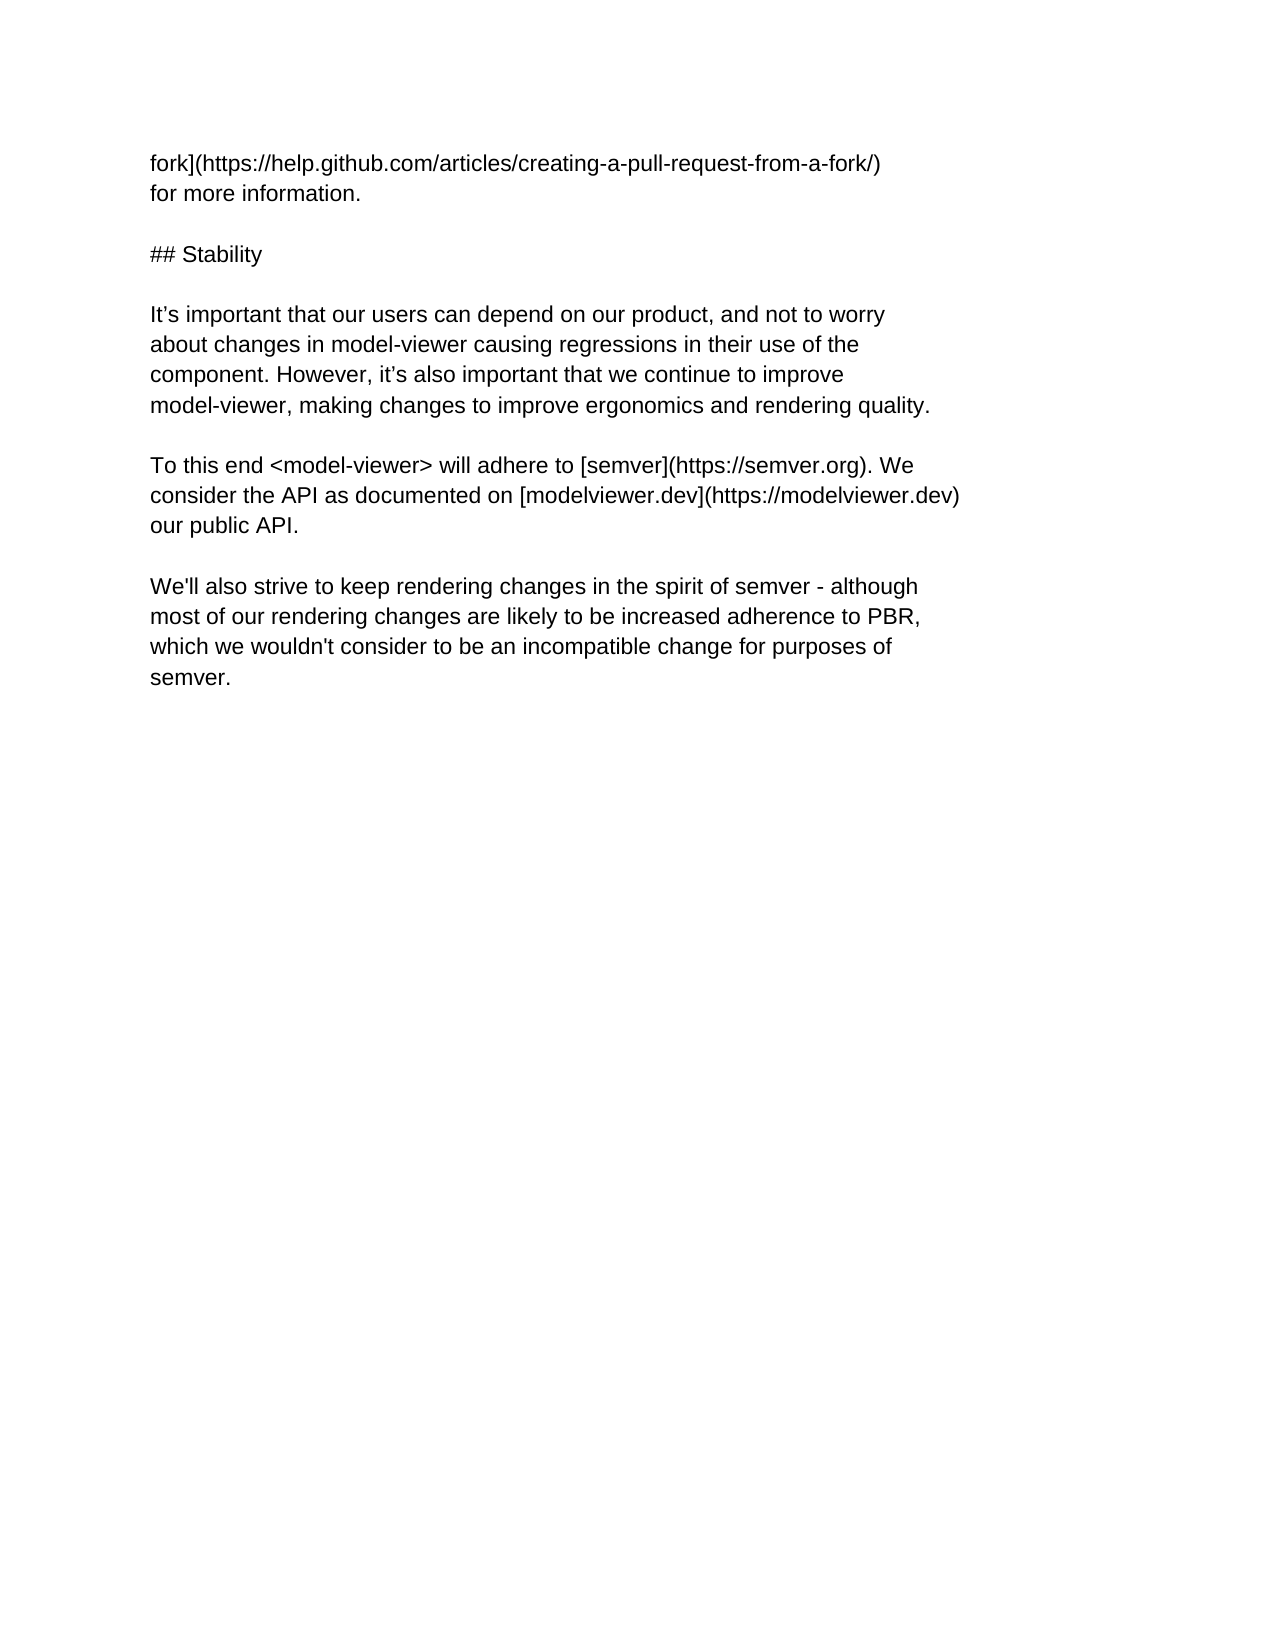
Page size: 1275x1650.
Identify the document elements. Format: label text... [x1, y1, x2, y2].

text model-viewer, making changes to improve ergonomics and rendering quality. [150, 392, 1125, 418]
text We'll also strive to keep rendering changes in the spirit of semver - although [150, 573, 1125, 599]
text most of our rendering changes are likely to be increased adherence to PBR, [150, 603, 1125, 629]
text for more information. [150, 180, 1125, 207]
text consider the API as documented on [modelviewer.dev](https://modelviewer.dev) [150, 482, 1125, 509]
text which we wouldn't consider to be an incompatible change for purposes of [150, 633, 1125, 660]
text semver. [150, 663, 1125, 690]
text To this end <model-viewer> will adhere to [semver](https://semver.org). We [150, 452, 1125, 478]
text It’s important that our users can depend on our product, and not to worry [150, 301, 1125, 327]
text our public API. [150, 512, 1125, 539]
text component. However, it’s also important that we continue to improve [150, 361, 1125, 388]
text about changes in model-viewer causing regressions in their use of the [150, 331, 1125, 358]
text ## Stability [150, 241, 1125, 267]
text fork](https://help.github.com/articles/creating-a-pull-request-from-a-fork/) [150, 150, 1125, 176]
